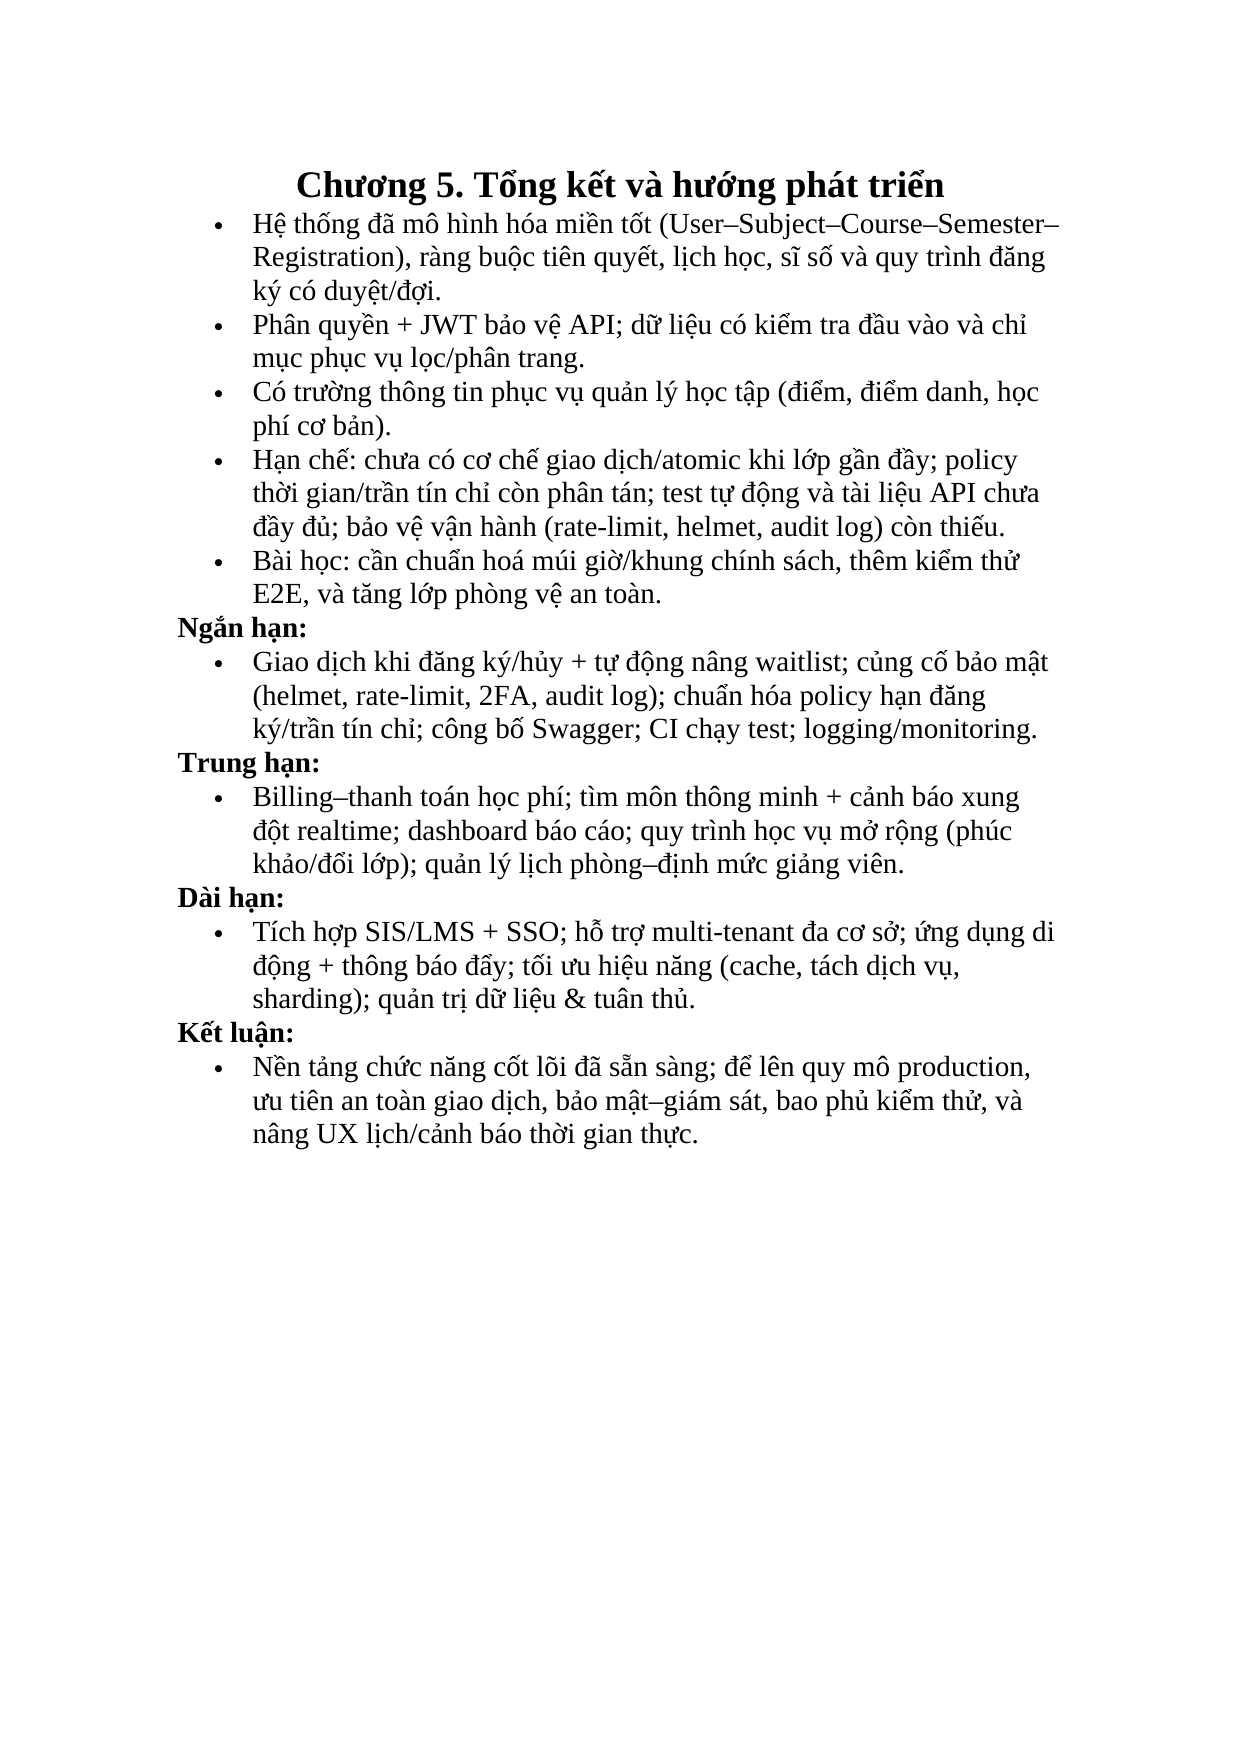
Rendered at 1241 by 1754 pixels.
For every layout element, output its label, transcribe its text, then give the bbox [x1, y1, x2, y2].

text Dài hạn: [177, 881, 1063, 914]
list Có trường thông tin phục vụ quản lý học tập (điểm, điểm danh, học phí cơ bản). [215, 374, 1063, 442]
text Trung hạn: [177, 746, 1063, 779]
list Hệ thống đã mô hình hóa miền tốt (User–Subject–Course–Semester–Registration), ràng buộc tiên quyết, lịch học, sĩ số và quy trình đăng ký có duyệt/đợi. [215, 206, 1063, 307]
list Tích hợp SIS/LMS + SSO; hỗ trợ multi-tenant đa cơ sở; ứng dụng di động + thông báo đẩy; tối ưu hiệu năng (cache, tách dịch vụ, sharding); quản trị dữ liệu & tuân thủ. [215, 914, 1063, 1015]
text Kết luận: [177, 1016, 1063, 1049]
text Ngắn hạn: [177, 611, 1063, 644]
text Chương 5. Tổng kết và hướng phát triển [177, 162, 1063, 206]
list Phân quyền + JWT bảo vệ API; dữ liệu có kiểm tra đầu vào và chỉ mục phục vụ lọc/phân trang. [215, 307, 1063, 374]
list Bài học: cần chuẩn hoá múi giờ/khung chính sách, thêm kiểm thử E2E, và tăng lớp phòng vệ an toàn. [215, 543, 1063, 610]
list Nền tảng chức năng cốt lõi đã sẵn sàng; để lên quy mô production, ưu tiên an toàn giao dịch, bảo mật–giám sát, bao phủ kiểm thử, và nâng UX lịch/cảnh báo thời gian thực. [215, 1049, 1063, 1150]
list Hạn chế: chưa có cơ chế giao dịch/atomic khi lớp gần đầy; policy thời gian/trần tín chỉ còn phân tán; test tự động và tài liệu API chưa đầy đủ; bảo vệ vận hành (rate-limit, helmet, audit log) còn thiếu. [215, 442, 1063, 543]
list Billing–thanh toán học phí; tìm môn thông minh + cảnh báo xung đột realtime; dashboard báo cáo; quy trình học vụ mở rộng (phúc khảo/đổi lớp); quản lý lịch phòng–định mức giảng viên. [215, 779, 1063, 880]
list Giao dịch khi đăng ký/hủy + tự động nâng waitlist; củng cố bảo mật (helmet, rate-limit, 2FA, audit log); chuẩn hóa policy hạn đăng ký/trần tín chỉ; công bố Swagger; CI chạy test; logging/monitoring. [215, 644, 1063, 745]
